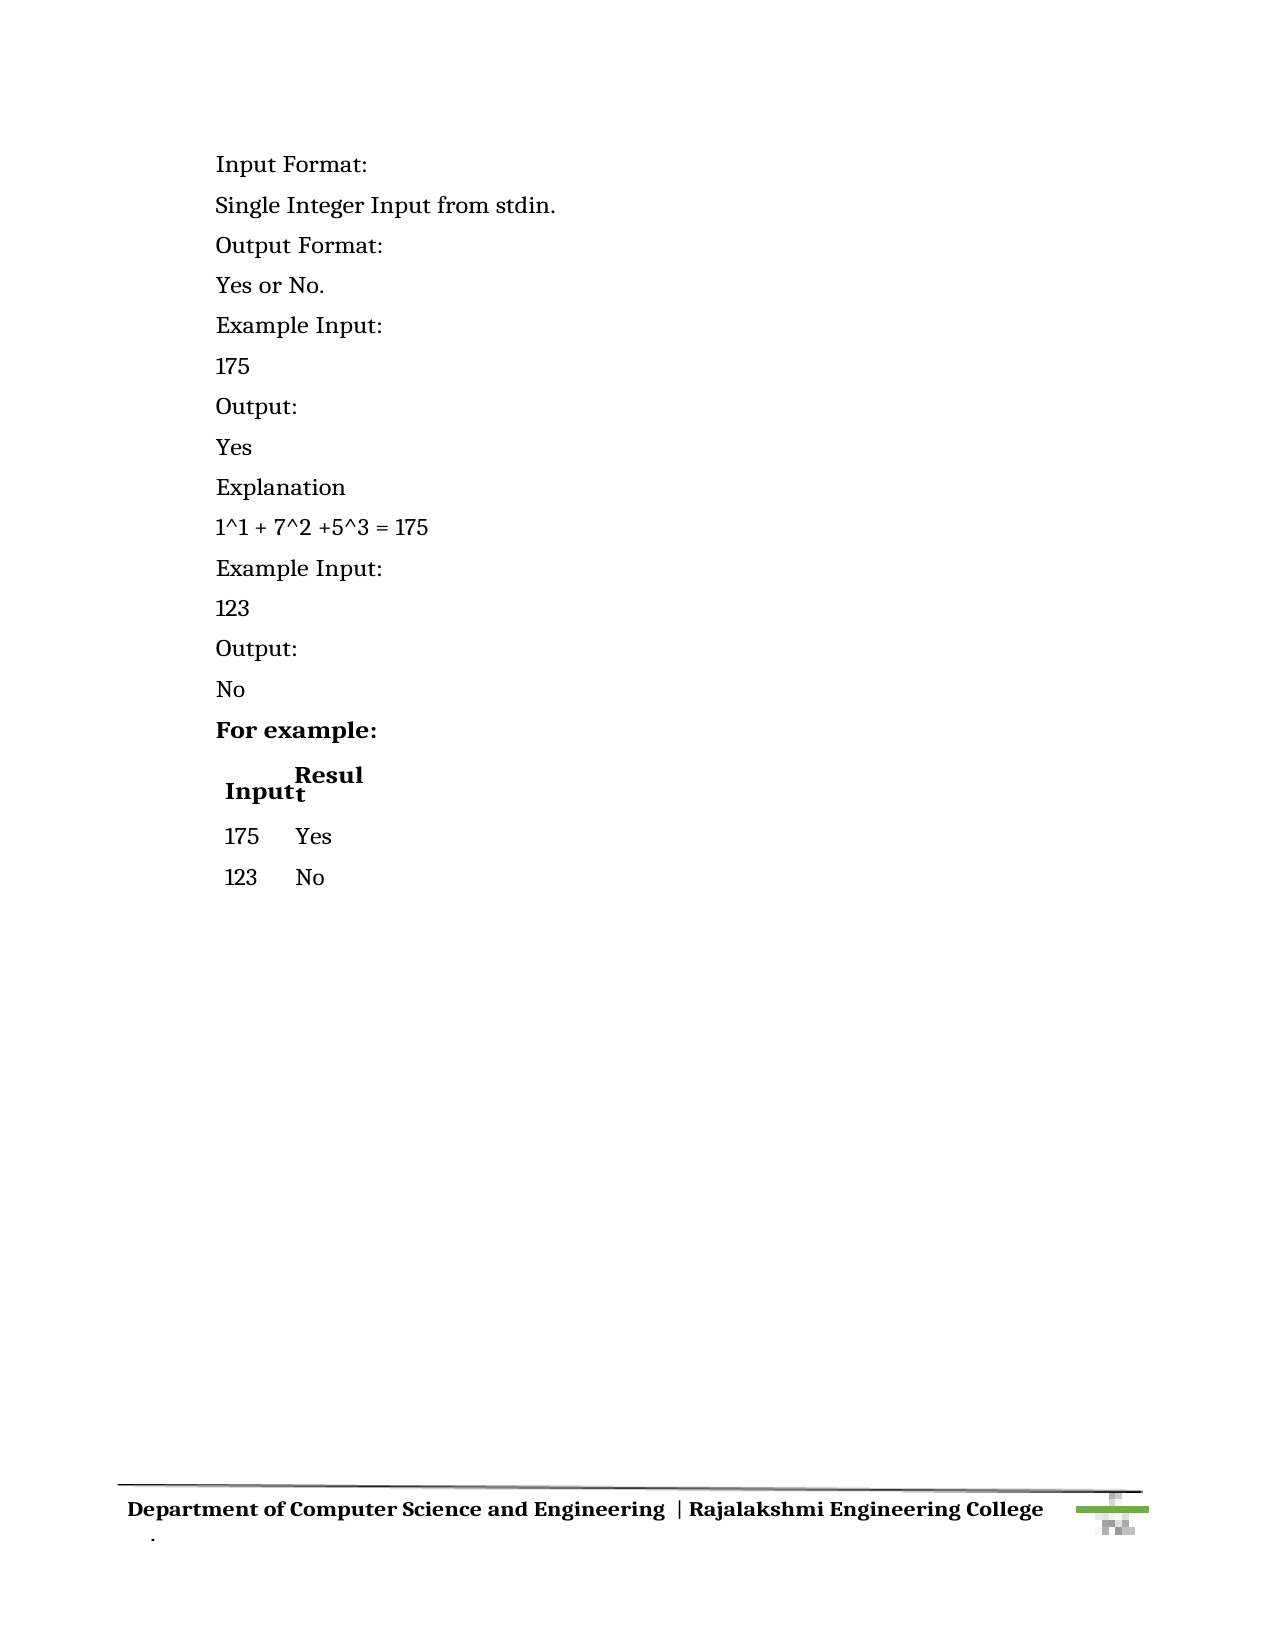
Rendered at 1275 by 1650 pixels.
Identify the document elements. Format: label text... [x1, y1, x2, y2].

text Output: [216, 393, 1152, 420]
text No [216, 676, 1152, 704]
subtitle For example: [216, 717, 1152, 744]
text Example Input: 123 [216, 555, 390, 623]
text InputResul t [225, 760, 367, 808]
text Yes or No. Example Input: 175 [216, 272, 390, 380]
text Single Integer Input from stdin. Output Format: [216, 192, 617, 259]
text 175 Yes [225, 823, 1152, 851]
picture [117, 1484, 1149, 1535]
text 1^1 + 7^2 +5^3 = 175 [216, 514, 1152, 542]
text Output: [216, 635, 1152, 663]
text 123 No [225, 864, 1152, 892]
text Input Format: [216, 151, 1152, 178]
text Yes Explanation [216, 433, 353, 501]
